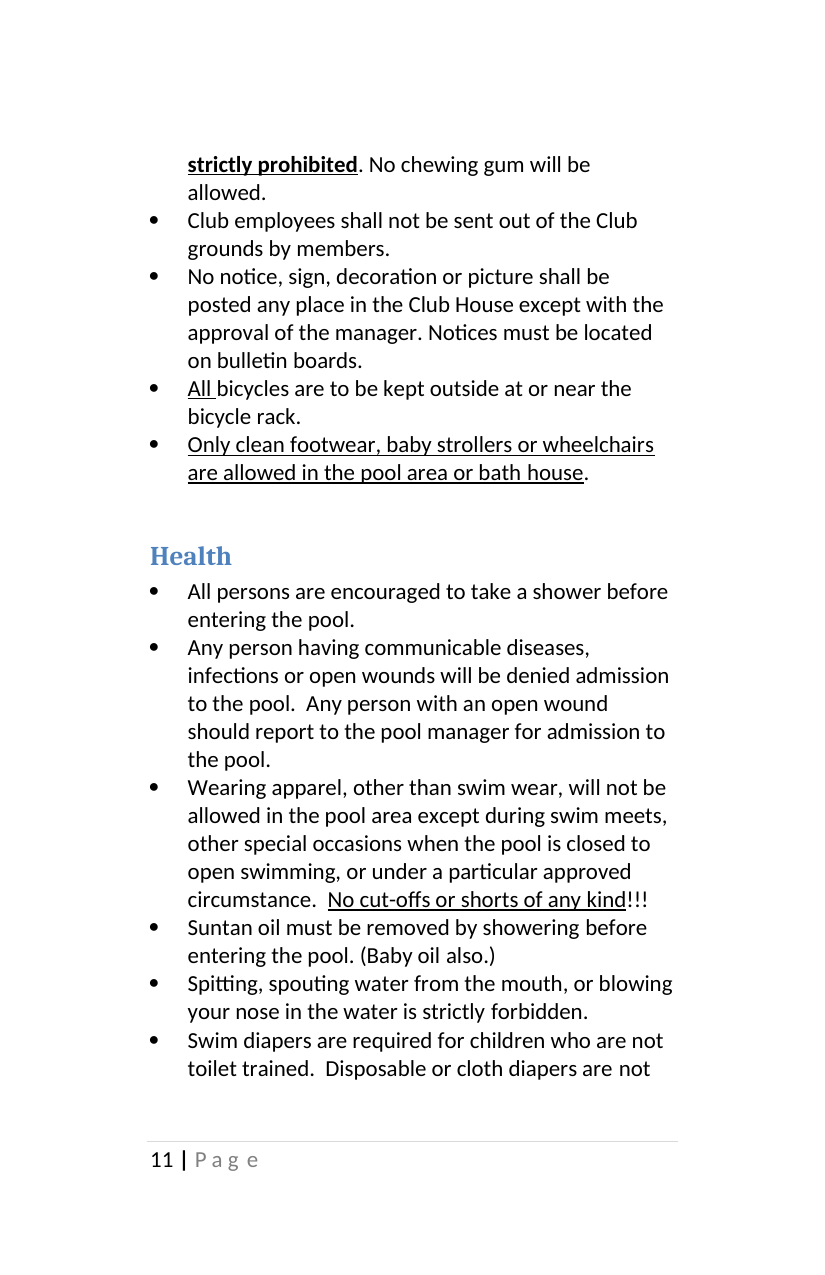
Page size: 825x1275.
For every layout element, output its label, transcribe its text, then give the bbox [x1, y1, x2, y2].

list No notice, sign, decoration or picture shall be posted any place in the Club House except with the approval of the manager. Notices must be located on bulletin boards. [150, 262, 665, 374]
list Swim diapers are required for children who are not toilet trained. Disposable or cloth diapers are not [150, 1026, 665, 1082]
list All persons are encouraged to take a shower before entering the pool. [150, 577, 670, 633]
list Suntan oil must be removed by showering before entering the pool. (Baby oil also.) [150, 913, 647, 969]
list Club employees shall not be sent out of the Club grounds by members. [150, 206, 639, 262]
subtitle Health [150, 541, 712, 572]
list Spitting, spouting water from the mouth, or blowing your nose in the water is strictly forbidden. [150, 969, 675, 1025]
text strictly prohibited. No chewing gum will be allowed. [187, 150, 650, 206]
list Wearing apparel, other than swim wear, will not be allowed in the pool area except during swim meets, other special occasions when the pool is closed to open swimming, or under a particular approved circumstance. No cut-offs or shorts of any kind!!! [150, 773, 669, 913]
list Any person having communicable diseases, infections or open wounds will be denied admission to the pool. Any person with an open wound should report to the pool manager for admission to the pool. [150, 633, 671, 773]
list Only clean footwear, baby strollers or wheelchairs are allowed in the pool area or bath house. [150, 431, 655, 486]
list All bicycles are to be kept outside at or near the bicycle rack. [150, 374, 633, 430]
